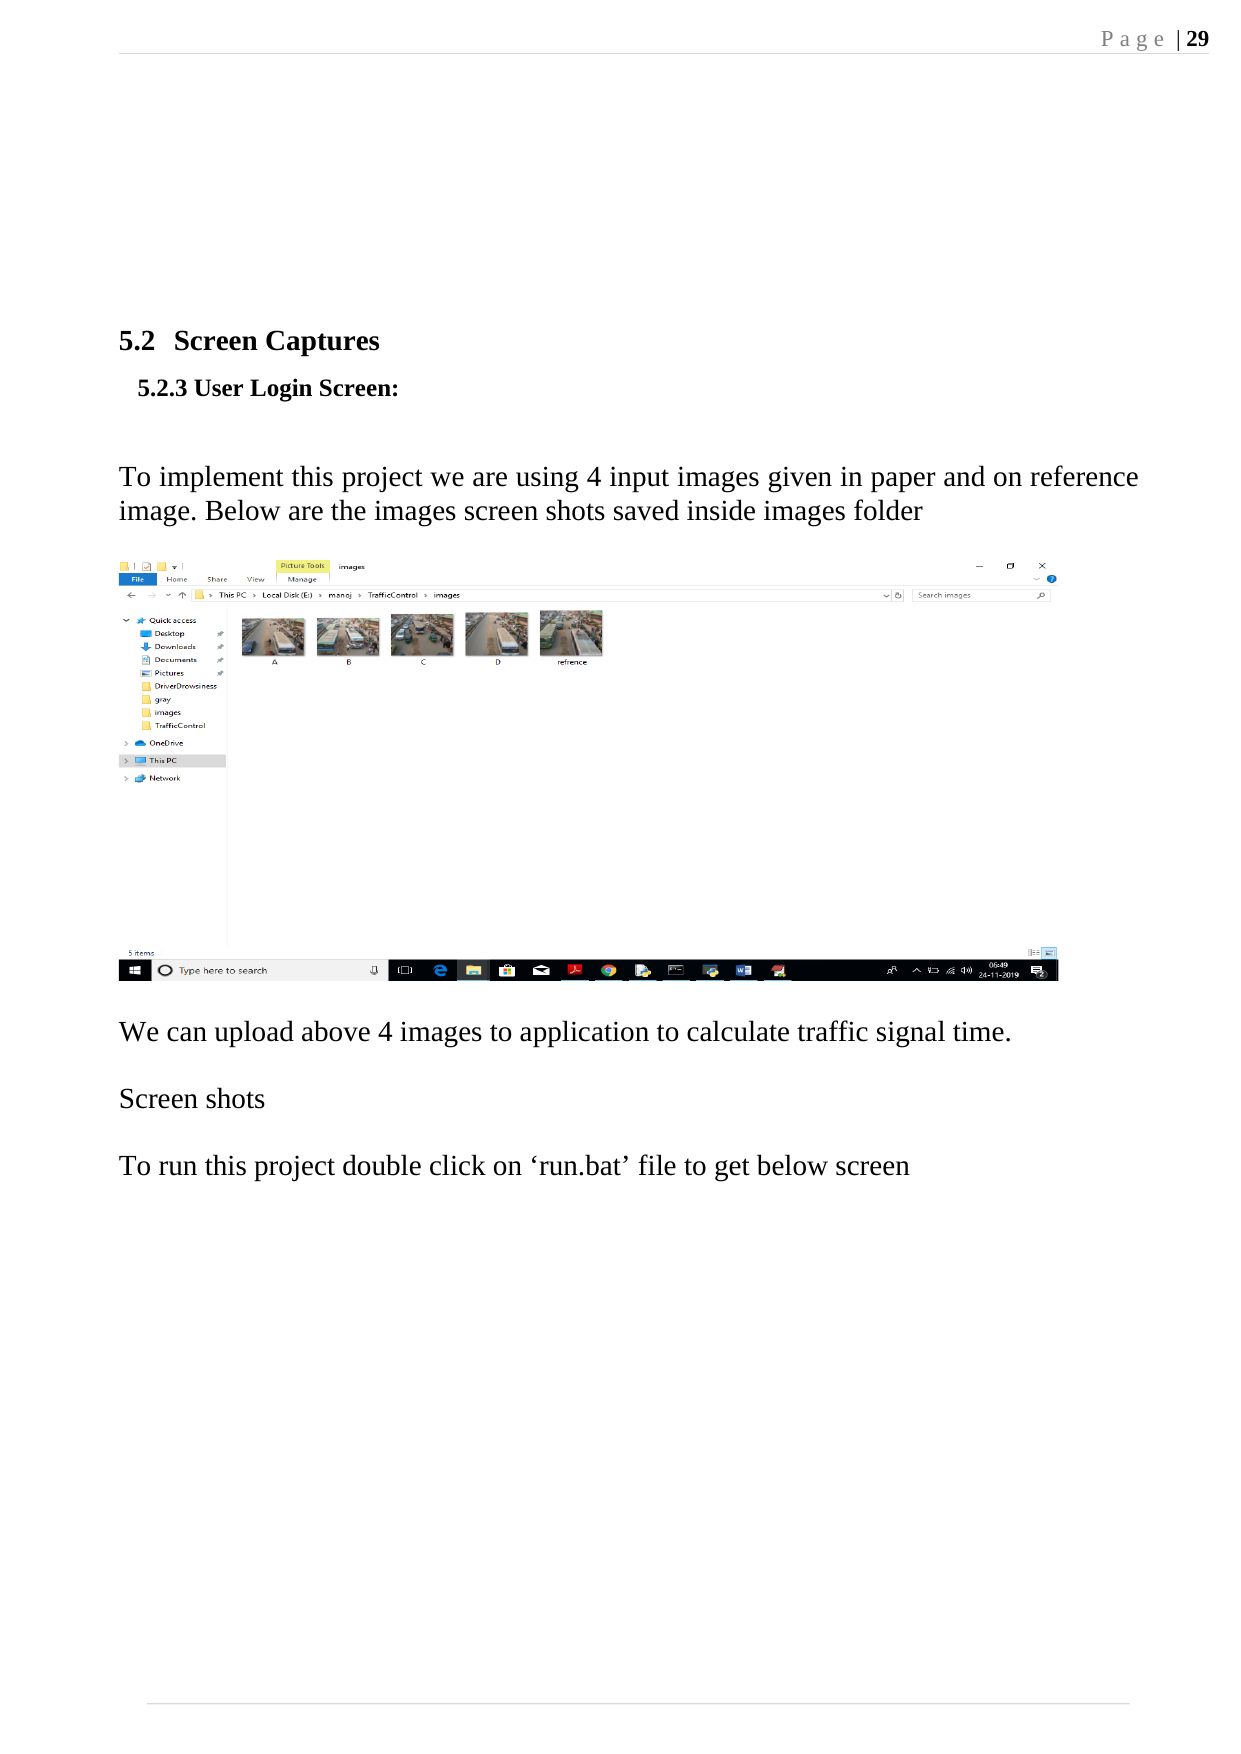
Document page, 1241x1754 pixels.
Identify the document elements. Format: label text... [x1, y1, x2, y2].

subtitle Screen Captures [119, 323, 1209, 356]
text Screen shots [119, 1081, 1141, 1115]
text To run this project double click on ‘run.bat’ file to get below screen [119, 1148, 1141, 1182]
list User Login Screen: [137, 373, 1209, 402]
text To implement this project we are using 4 input images given in paper and on reference image. Below are the images screen shots saved inside images folder [119, 459, 1141, 527]
text We can upload above 4 images to application to calculate traffic signal time. [119, 1014, 1141, 1048]
picture [118, 560, 1059, 981]
